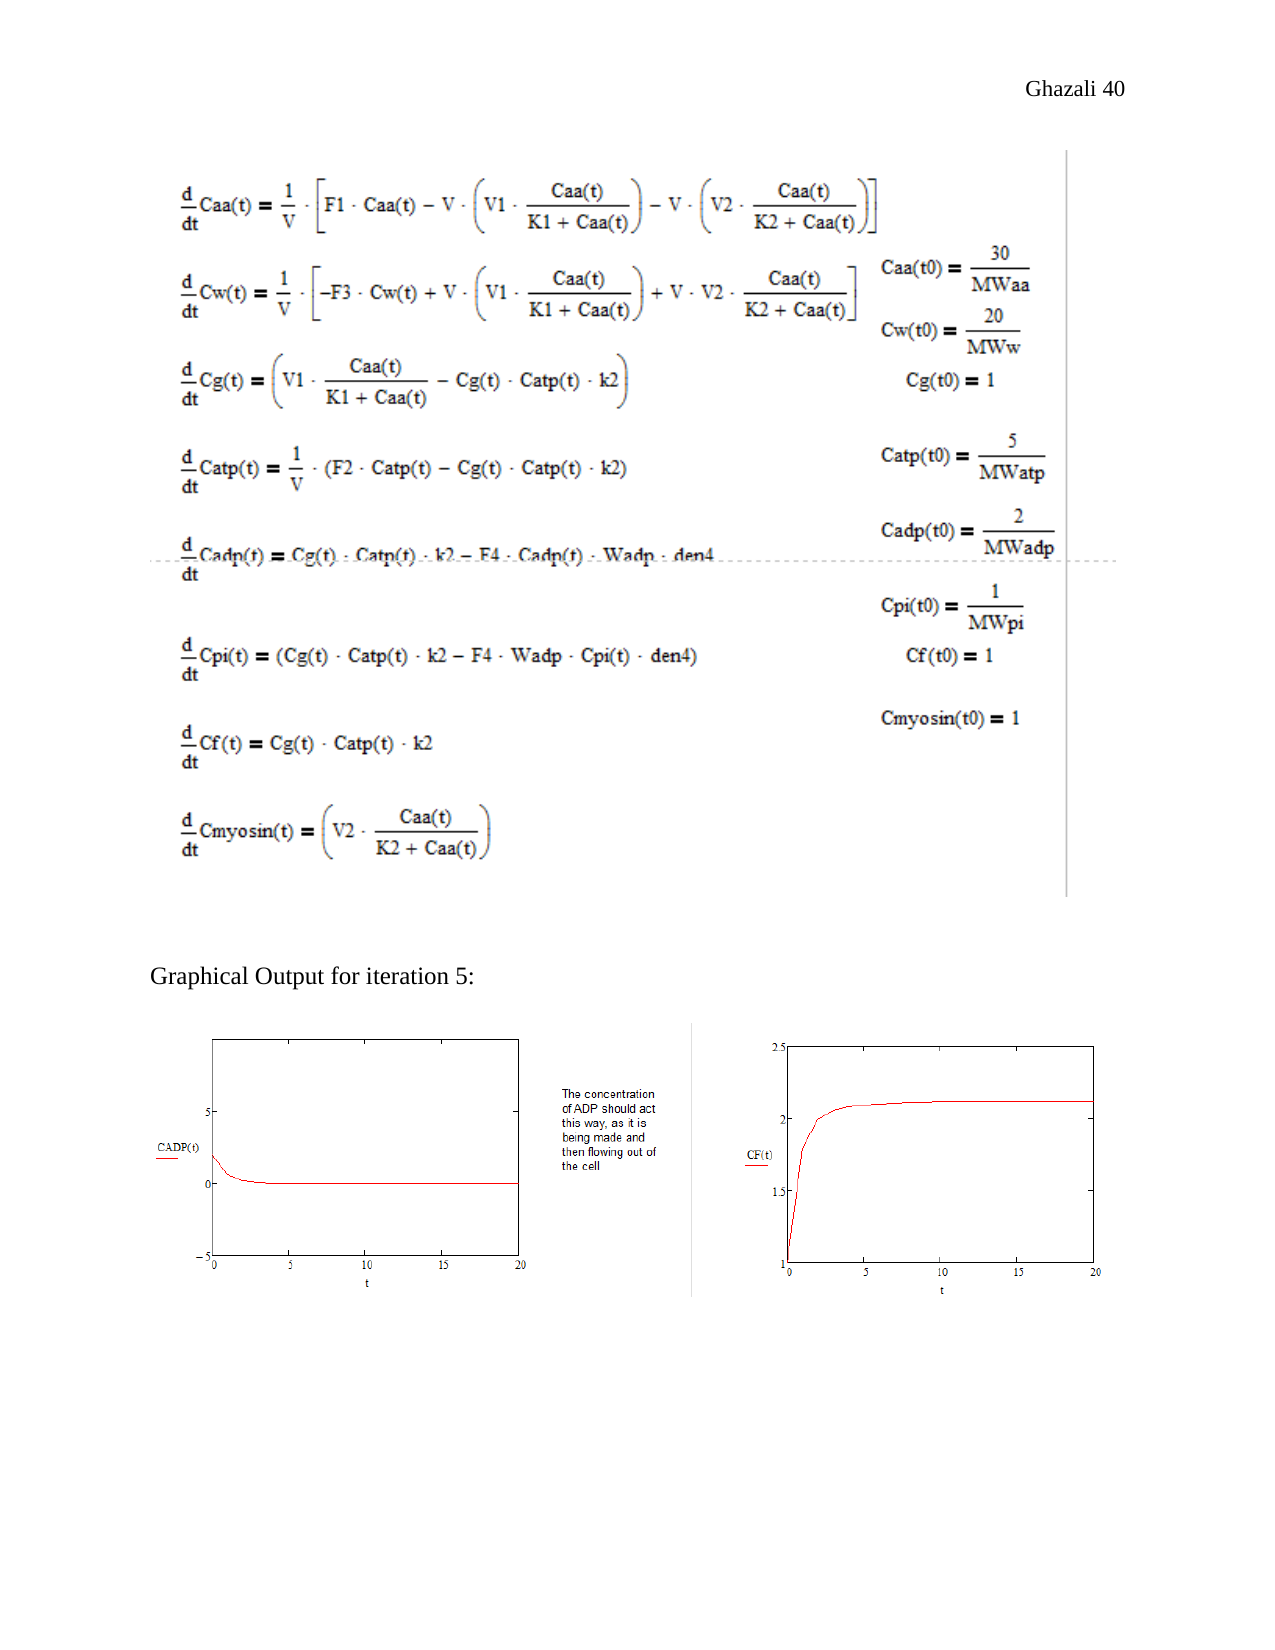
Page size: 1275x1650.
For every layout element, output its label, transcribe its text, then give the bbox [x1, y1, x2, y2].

picture [150, 150, 1116, 897]
text Graphical Output for iteration 5: [150, 961, 1125, 990]
picture [150, 1023, 1125, 1297]
